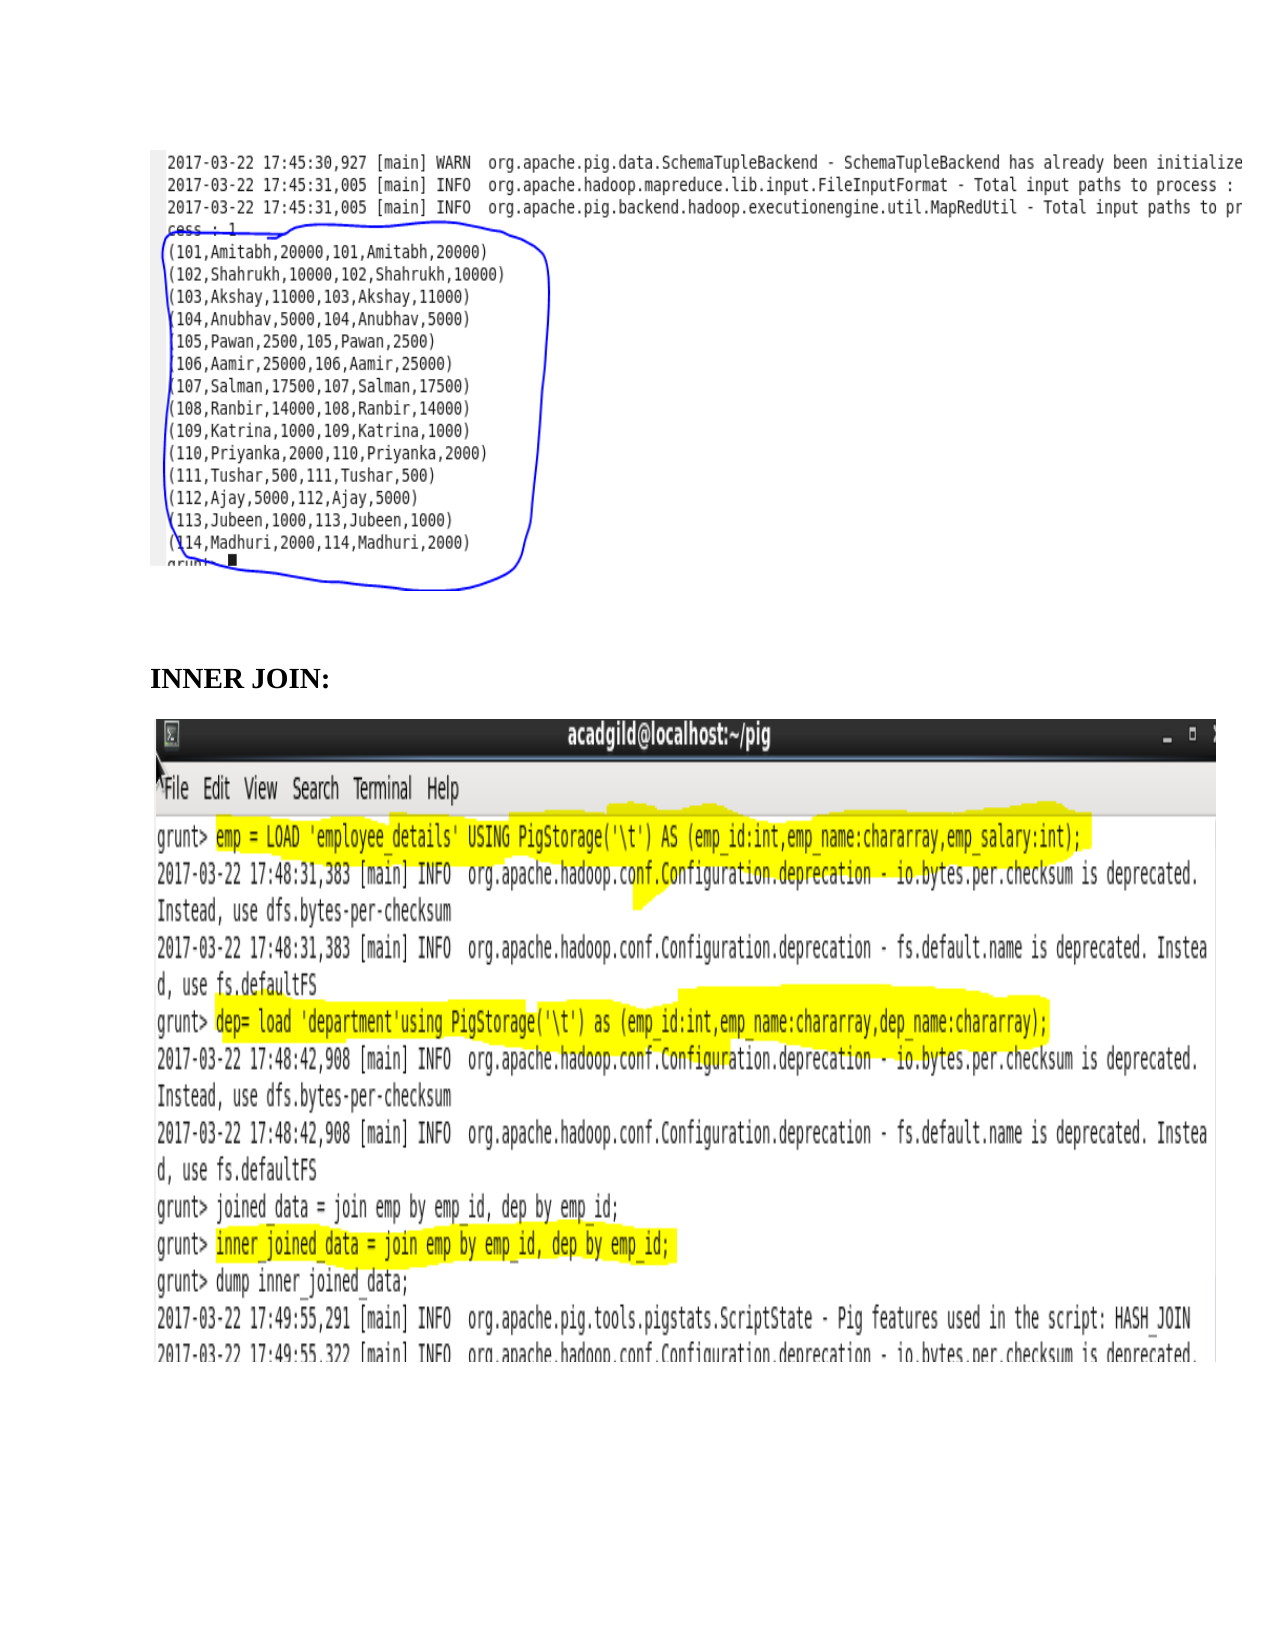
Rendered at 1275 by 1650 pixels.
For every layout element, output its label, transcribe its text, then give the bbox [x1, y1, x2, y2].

picture [154, 719, 1216, 1362]
text INNER JOIN: [150, 661, 1125, 695]
picture [150, 150, 1242, 591]
